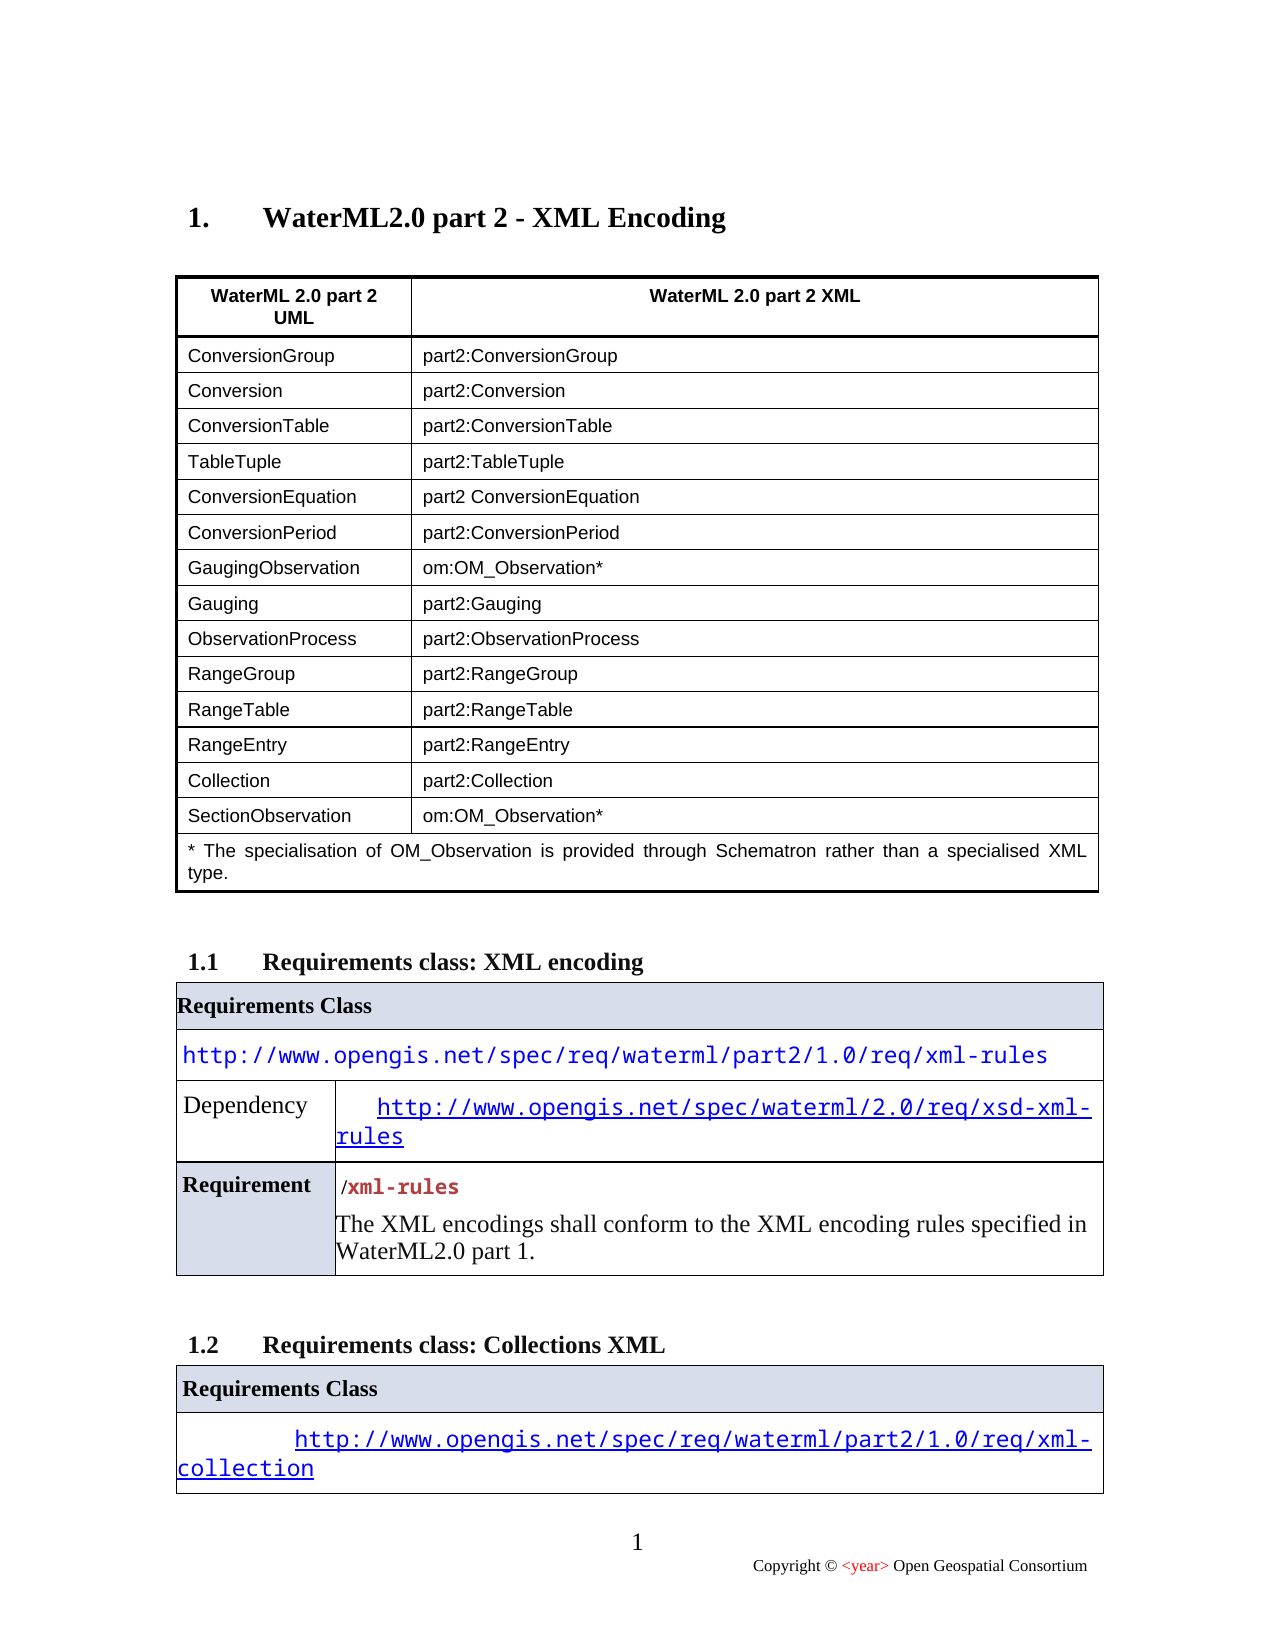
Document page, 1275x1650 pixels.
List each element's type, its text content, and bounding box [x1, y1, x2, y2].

table_cell Dependency [177, 1081, 335, 1161]
table_header Requirements Class [177, 983, 1103, 1029]
subtitle WaterML2.0 part 2 - XML Encoding [187, 200, 1087, 233]
table_cell Collection [178, 763, 411, 797]
table_cell RangeEntry [178, 728, 411, 762]
table_cell part2:ConversionGroup [412, 338, 1098, 372]
table_cell RangeGroup [178, 657, 411, 691]
table_header WaterML 2.0 part 2 UML [178, 279, 411, 335]
table_cell part2:RangeEntry [412, 728, 1098, 762]
table_header Requirements Class [177, 1366, 1103, 1412]
table_cell part2:RangeTable [412, 692, 1098, 726]
table_cell part2:Gauging [412, 586, 1098, 620]
table_cell TableTuple [178, 444, 411, 478]
table_cell ConversionEquation [178, 480, 411, 514]
table_cell http://www.opengis.net/spec/req/waterml/part2/1.0/req/xml-collection [177, 1413, 1103, 1493]
table_cell ObservationProcess [178, 621, 411, 656]
table_cell http://www.opengis.net/spec/waterml/2.0/req/xsd-xml-rules [336, 1081, 1103, 1161]
table_cell part2:Conversion [412, 373, 1098, 408]
table_cell part2:TableTuple [412, 444, 1098, 478]
subtitle Requirements class: Collections XML [187, 1330, 1087, 1359]
table_cell /xml-rules The XML encodings shall conform to the XML encoding rules specified in WaterML2.0 part 1. [336, 1163, 1103, 1275]
table_cell Requirement [177, 1163, 335, 1275]
table_cell part2:Collection [412, 763, 1098, 797]
table_cell om:OM_Observation* [412, 798, 1098, 833]
table_cell GaugingObservation [178, 550, 411, 585]
table_cell om:OM_Observation* [412, 550, 1098, 585]
table_cell part2:ConversionPeriod [412, 515, 1098, 549]
table_cell part2:ObservationProcess [412, 621, 1098, 656]
table_cell part2:RangeGroup [412, 657, 1098, 691]
table_cell part2:ConversionTable [412, 409, 1098, 443]
table_cell Conversion [178, 373, 411, 408]
table_cell ConversionGroup [178, 338, 411, 372]
table_cell * The specialisation of OM_Observation is provided through Schematron rather than a specialised XML type. [178, 834, 1098, 890]
table_cell RangeTable [178, 692, 411, 726]
table_cell ConversionPeriod [178, 515, 411, 549]
subtitle Requirements class: XML encoding [187, 947, 1087, 976]
table_cell SectionObservation [178, 798, 411, 833]
table_header WaterML 2.0 part 2 XML [412, 279, 1098, 335]
table_cell part2 ConversionEquation [412, 480, 1098, 514]
table_cell ConversionTable [178, 409, 411, 443]
table_cell Gauging [178, 586, 411, 620]
table_cell http://www.opengis.net/spec/req/waterml/part2/1.0/req/xml-rules [177, 1030, 1103, 1080]
